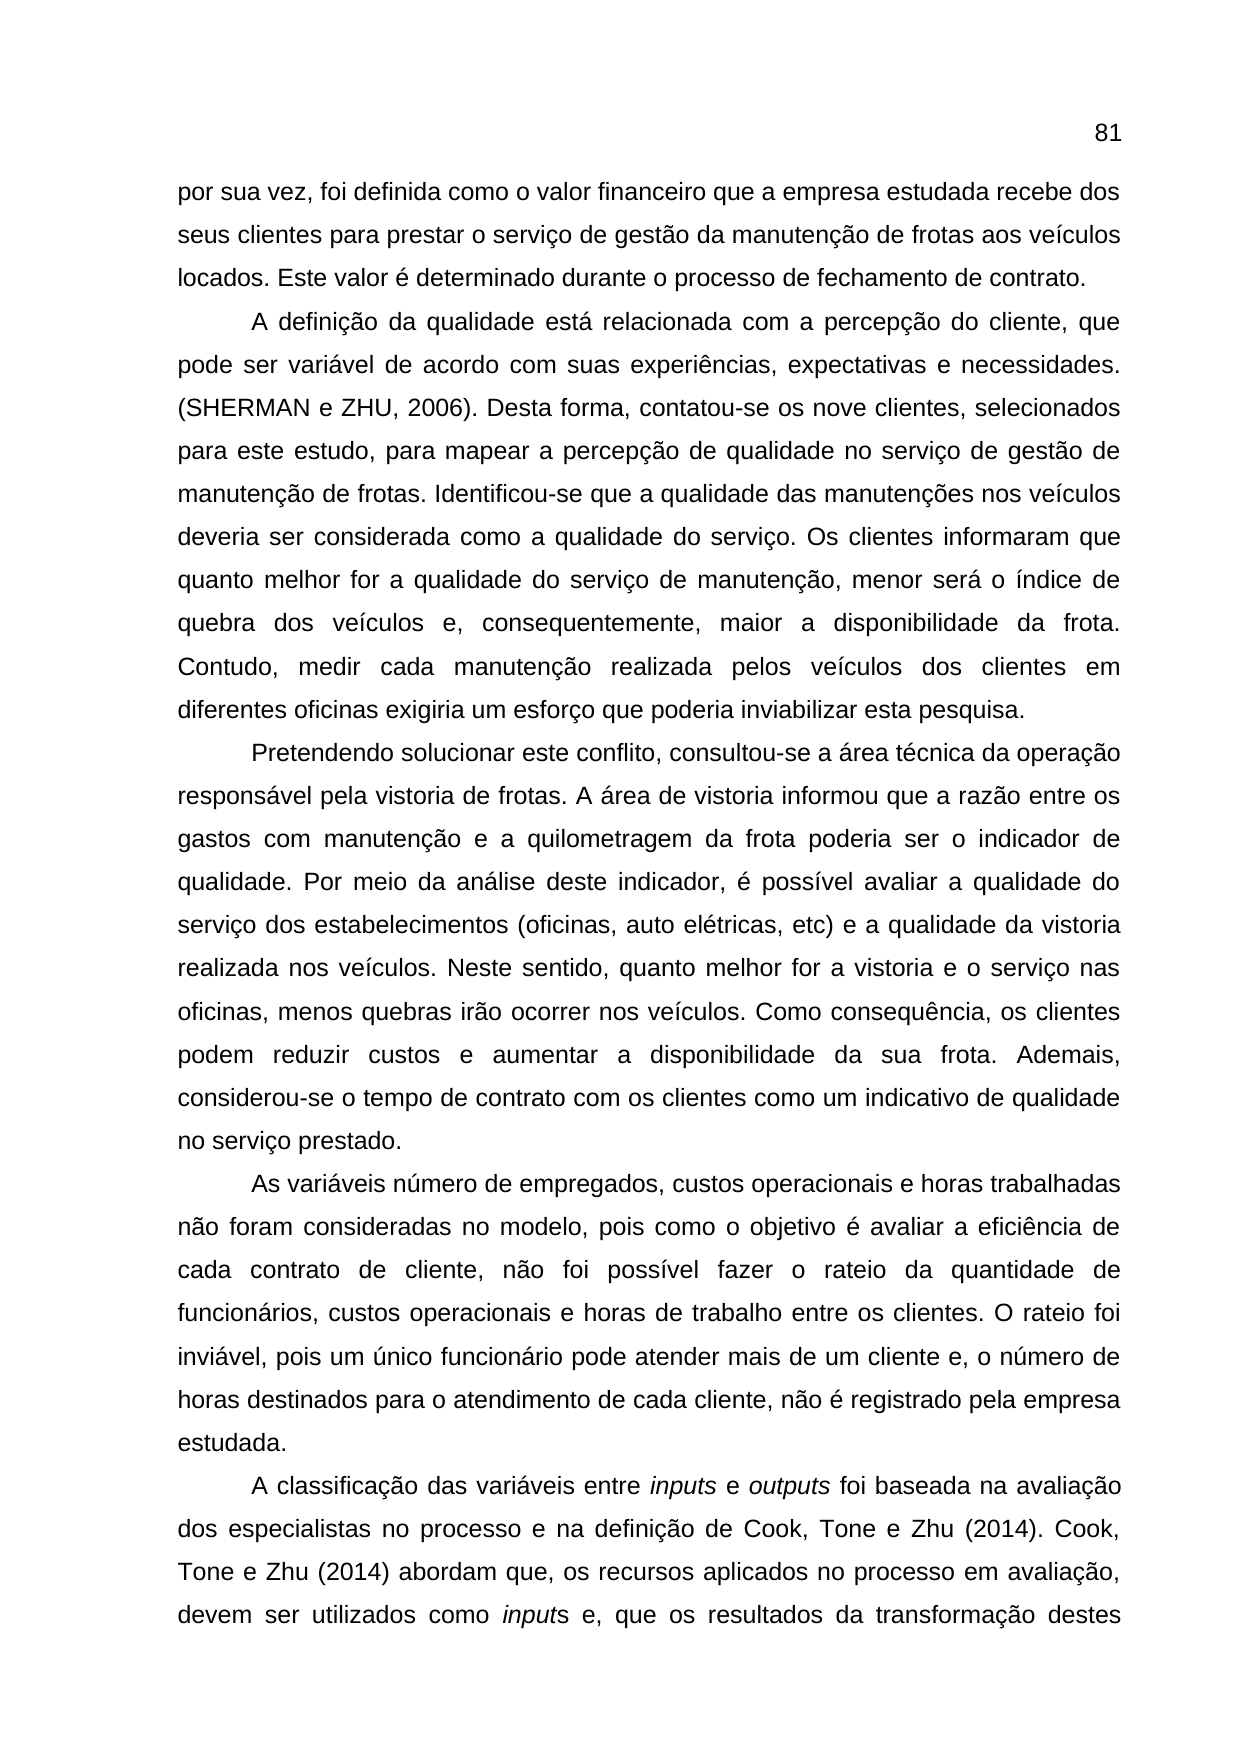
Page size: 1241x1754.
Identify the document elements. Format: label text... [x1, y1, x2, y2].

text Pretendendo solucionar este conflito, consultou-se a área técnica da operação responsável pela vistoria de frotas. A área de vistoria informou que a razão entre os gastos com manutenção e a quilometragem da frota poderia ser o indicador de qualidade. Por meio da análise deste indicador, é possível avaliar a qualidade do serviço dos estabelecimentos (oficinas, auto elétricas, etc) e a qualidade da vistoria realizada nos veículos. Neste sentido, quanto melhor for a vistoria e o serviço nas oficinas, menos quebras irão ocorrer nos veículos. Como consequência, os clientes podem reduzir custos e aumentar a disponibilidade da sua frota. Ademais, considerou-se o tempo de contrato com os clientes como um indicativo de qualidade no serviço prestado. [177, 738, 1122, 1155]
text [177, 177, 1122, 292]
text A definição da qualidade está relacionada com a percepção do cliente, que pode ser variável de acordo com suas experiências, expectativas e necessidades. (SHERMAN e ZHU, 2006). Desta forma, contatou-se os nove clientes, selecionados para este estudo, para mapear a percepção de qualidade no serviço de gestão de manutenção de frotas. Identificou-se que a qualidade das manutenções nos veículos deveria ser considerada como a qualidade do serviço. Os clientes informaram que quanto melhor for a qualidade do serviço de manutenção, menor será o índice de quebra dos veículos e, consequentemente, maior a disponibilidade da frota. Contudo, medir cada manutenção realizada pelos veículos dos clientes em diferentes oficinas exigiria um esforço que poderia inviabilizar esta pesquisa. [177, 307, 1122, 723]
text As variáveis número de empregados, custos operacionais e horas trabalhadas não foram consideradas no modelo, pois como o objetivo é avaliar a eficiência de cada contrato de cliente, não foi possível fazer o rateio da quantidade de funcionários, custos operacionais e horas de trabalho entre os clientes. O rateio foi inviável, pois um único funcionário pode atender mais de um cliente e, o número de horas destinados para o atendimento de cada cliente, não é registrado pela empresa estudada. [177, 1169, 1122, 1457]
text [177, 1471, 1122, 1629]
